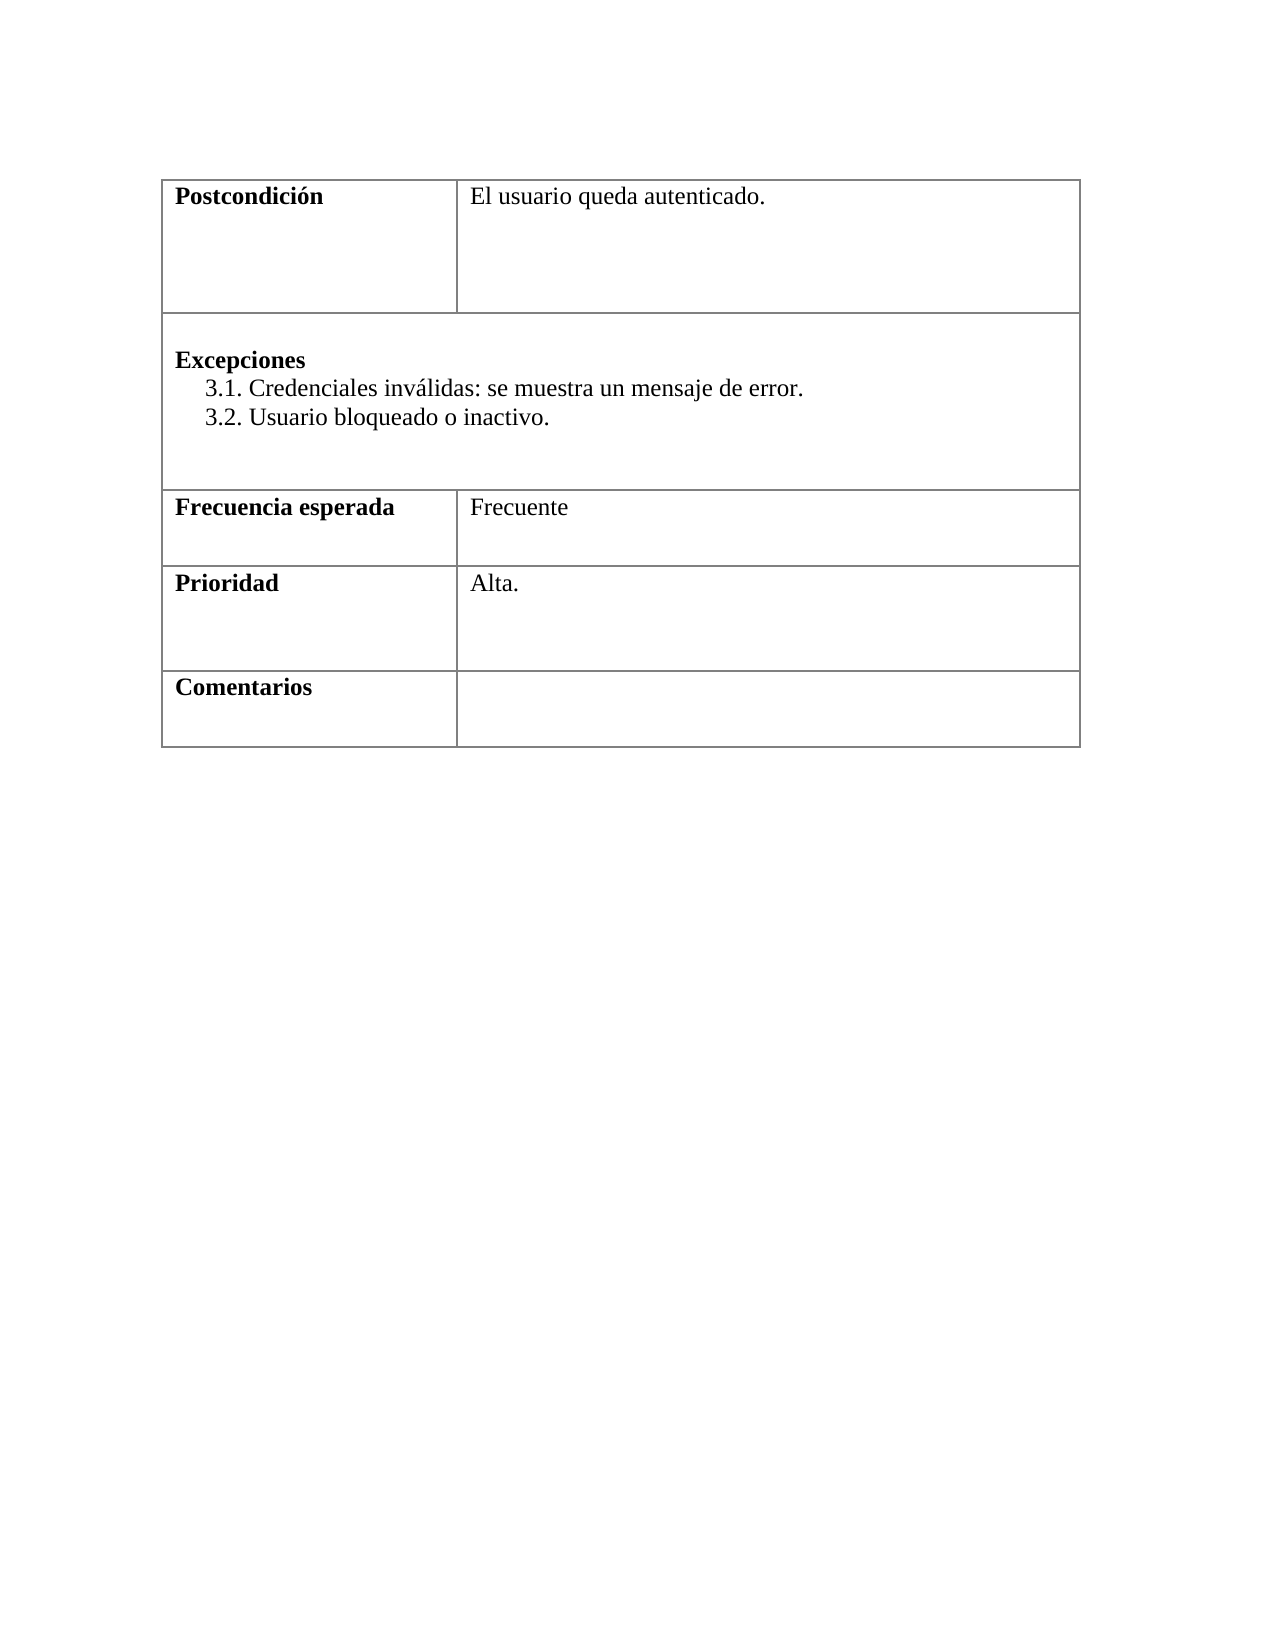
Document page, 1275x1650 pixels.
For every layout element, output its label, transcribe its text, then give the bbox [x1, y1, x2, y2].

table_cell Comentarios [163, 672, 456, 746]
table_cell Excepciones  3.1. Credenciales inválidas: se muestra un mensaje de error.  3.2. Usuario bloqueado o inactivo. [163, 314, 1079, 489]
table_cell Frecuente [458, 491, 1079, 565]
table_cell Frecuencia esperada [163, 491, 456, 565]
table_header Postcondición [163, 181, 456, 312]
table_cell [458, 672, 1079, 746]
table_cell Alta. [458, 567, 1079, 669]
table_cell Prioridad [163, 567, 456, 669]
table_header El usuario queda autenticado. [458, 181, 1079, 312]
